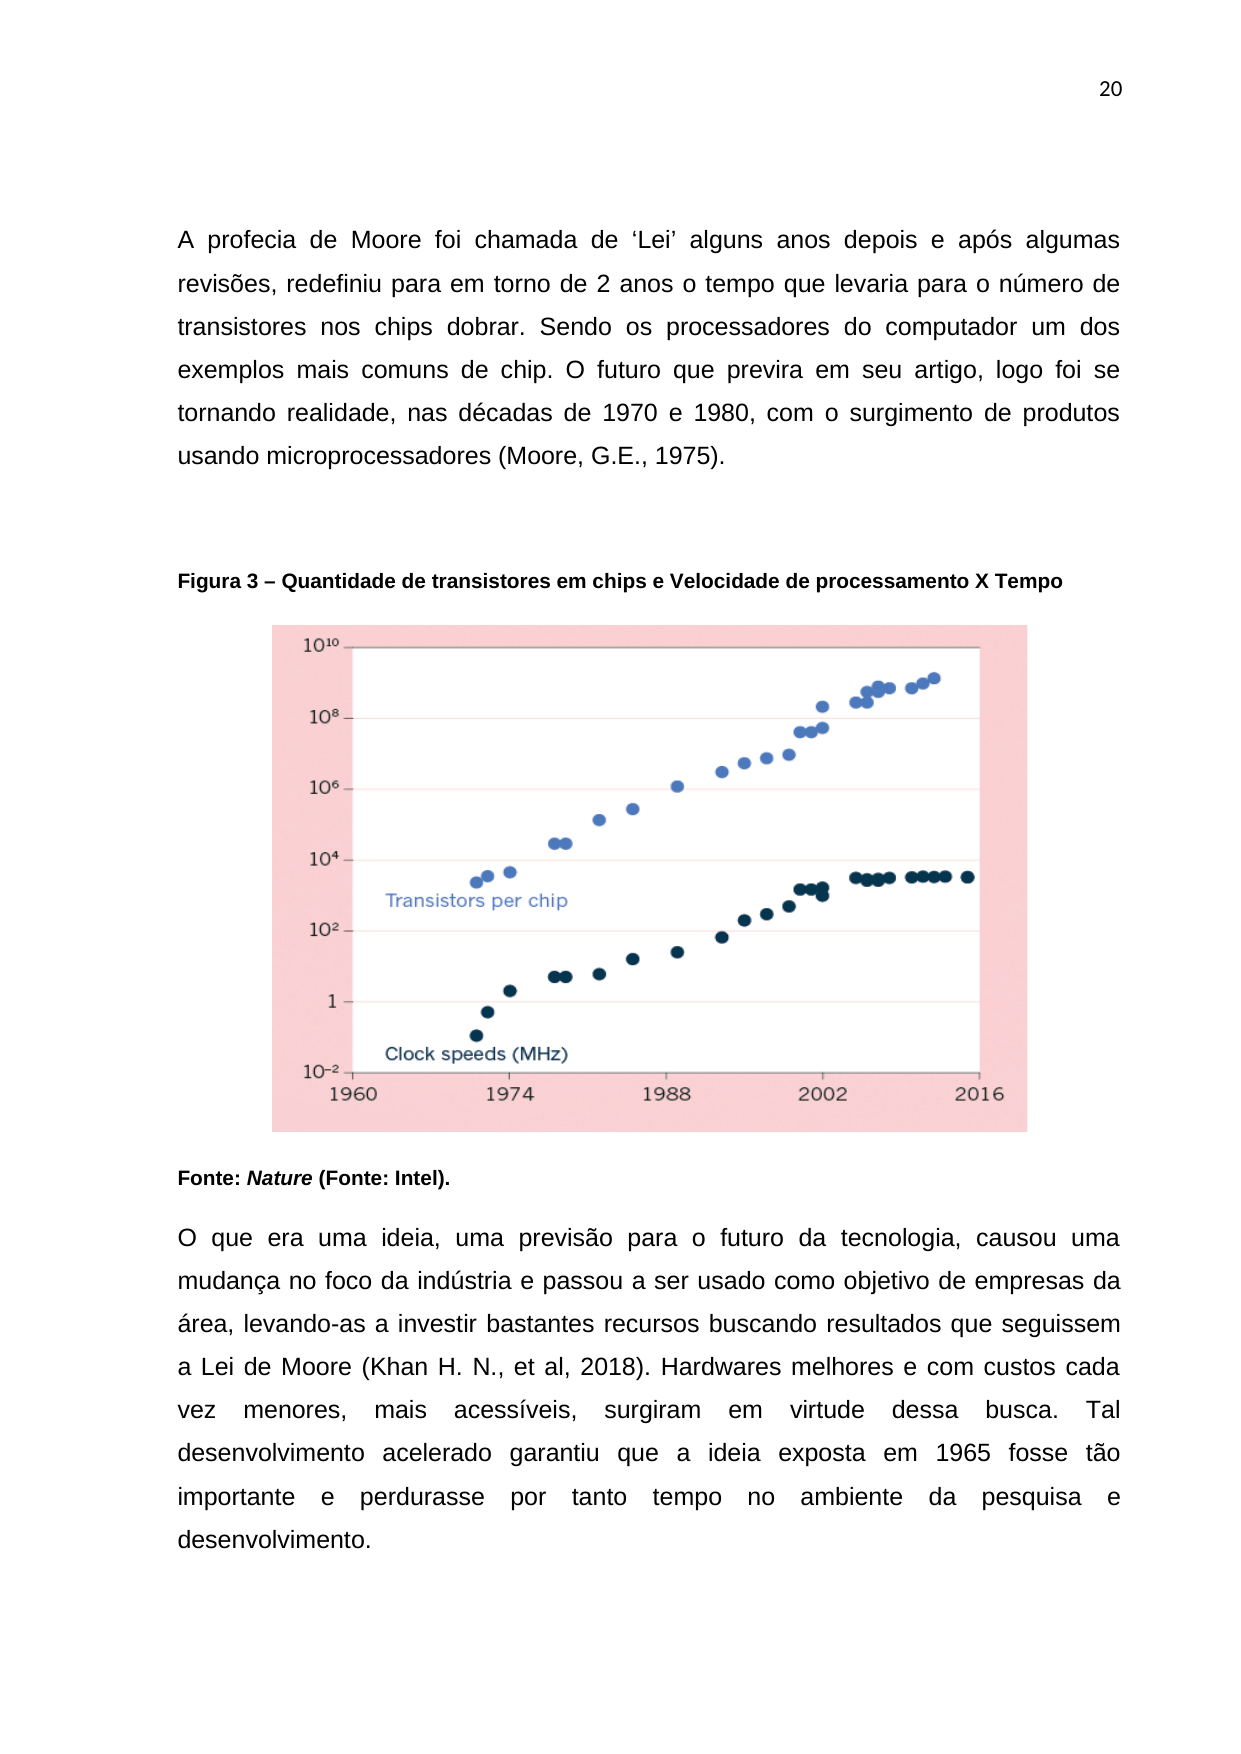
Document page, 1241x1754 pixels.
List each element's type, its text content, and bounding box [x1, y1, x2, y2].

text A profecia de Moore foi chamada de ‘Lei’ alguns anos depois e após algumas revisões, redefiniu para em torno de 2 anos o tempo que levaria para o número de transistores nos chips dobrar. Sendo os processadores do computador um dos exemplos mais comuns de chip. O futuro que previra em seu artigo, logo foi se tornando realidade, nas décadas de 1970 e 1980, com o surgimento de produtos usando microprocessadores (Moore, G.E., 1975). [177, 226, 1122, 470]
picture [272, 625, 1028, 1132]
text Fonte: Nature (Fonte: Intel). [177, 1166, 1122, 1190]
text Figura 3 – Quantidade de transistores em chips e Velocidade de processamento X Tempo [177, 569, 1122, 593]
text O que era uma ideia, uma previsão para o futuro da tecnologia, causou uma mudança no foco da indústria e passou a ser usado como objetivo de empresas da área, levando-as a investir bastantes recursos buscando resultados que seguissem a Lei de Moore (Khan H. N., et al, 2018). Hardwares melhores e com custos cada vez menores, mais acessíveis, surgiram em virtude dessa busca. Tal desenvolvimento acelerado garantiu que a ideia exposta em 1965 fosse tão importante e perdurasse por tanto tempo no ambiente da pesquisa e desenvolvimento. [177, 1223, 1122, 1553]
